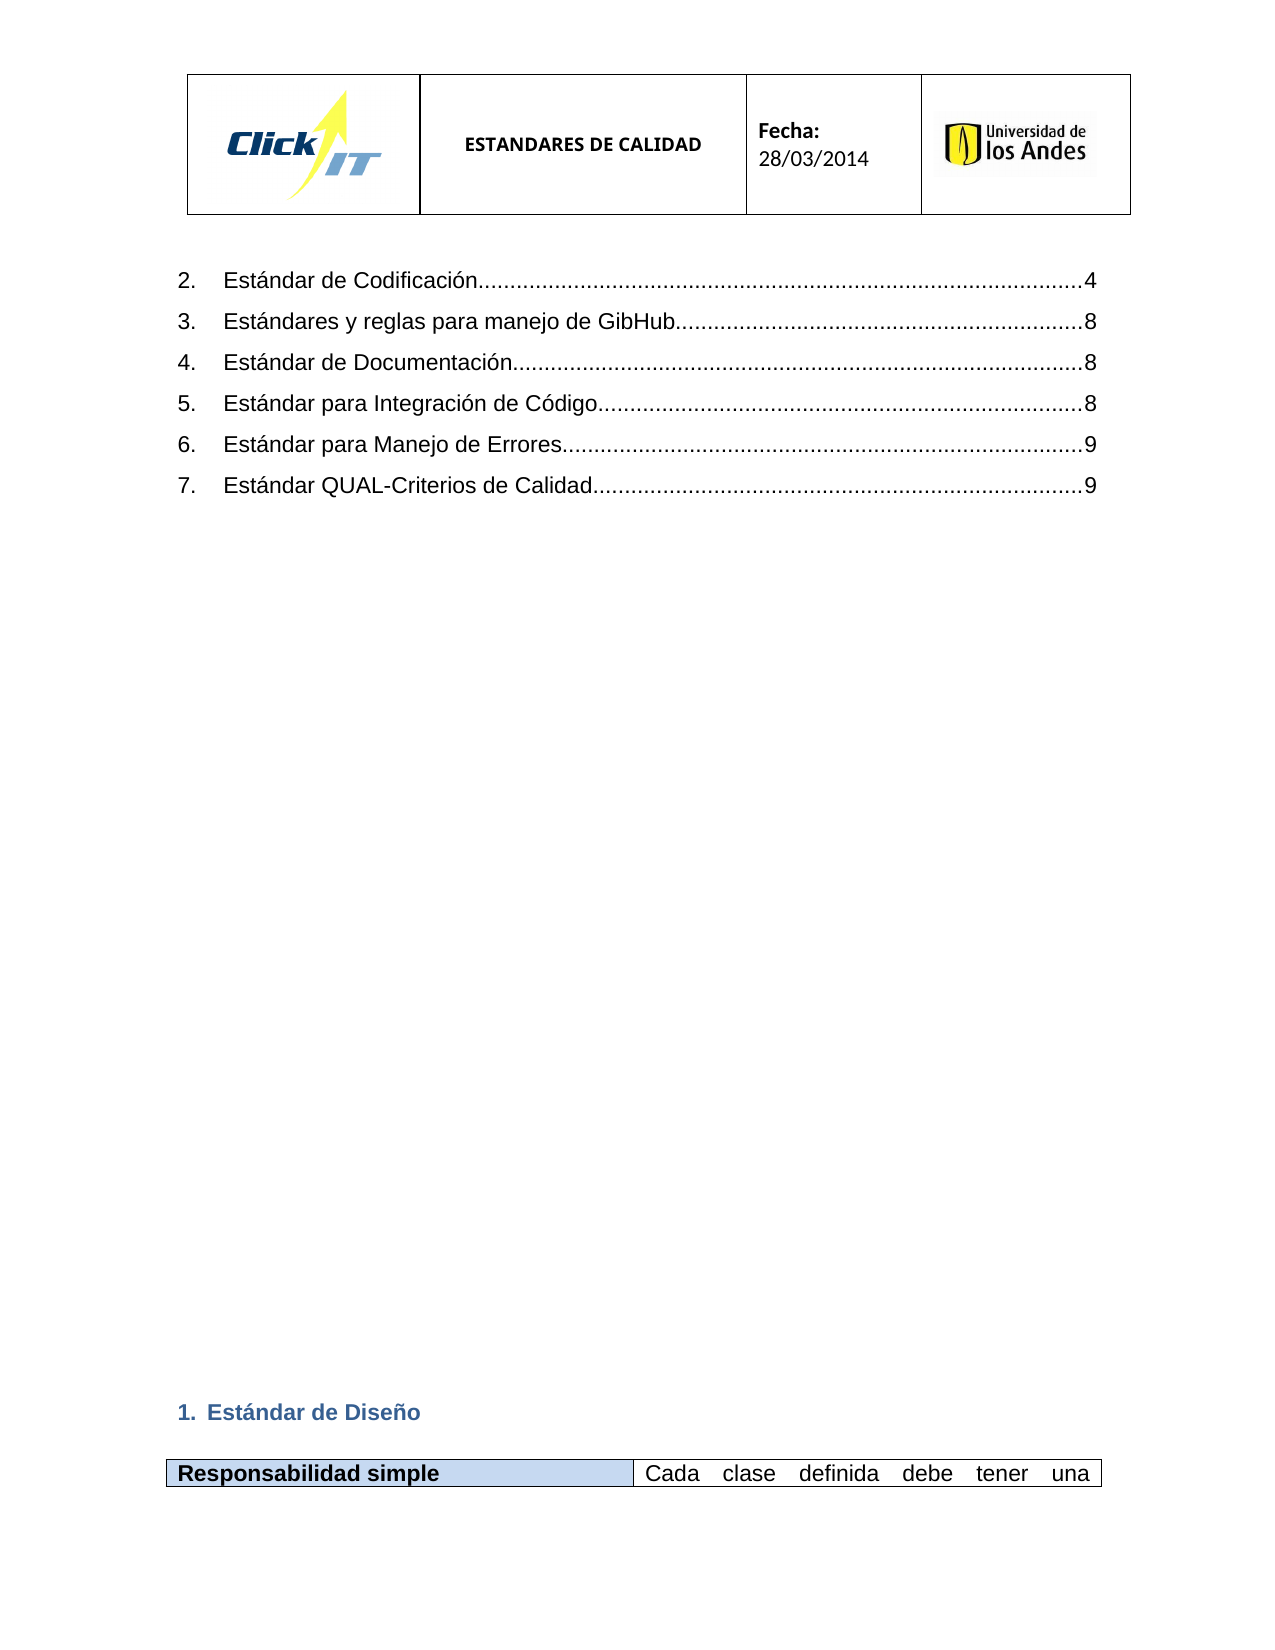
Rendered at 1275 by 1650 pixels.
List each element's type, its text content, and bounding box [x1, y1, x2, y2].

subtitle Estándar de Diseño [177, 1398, 1098, 1425]
table_header Responsabilidad simple [167, 1460, 633, 1486]
picture [933, 111, 1097, 177]
picture [206, 85, 401, 204]
